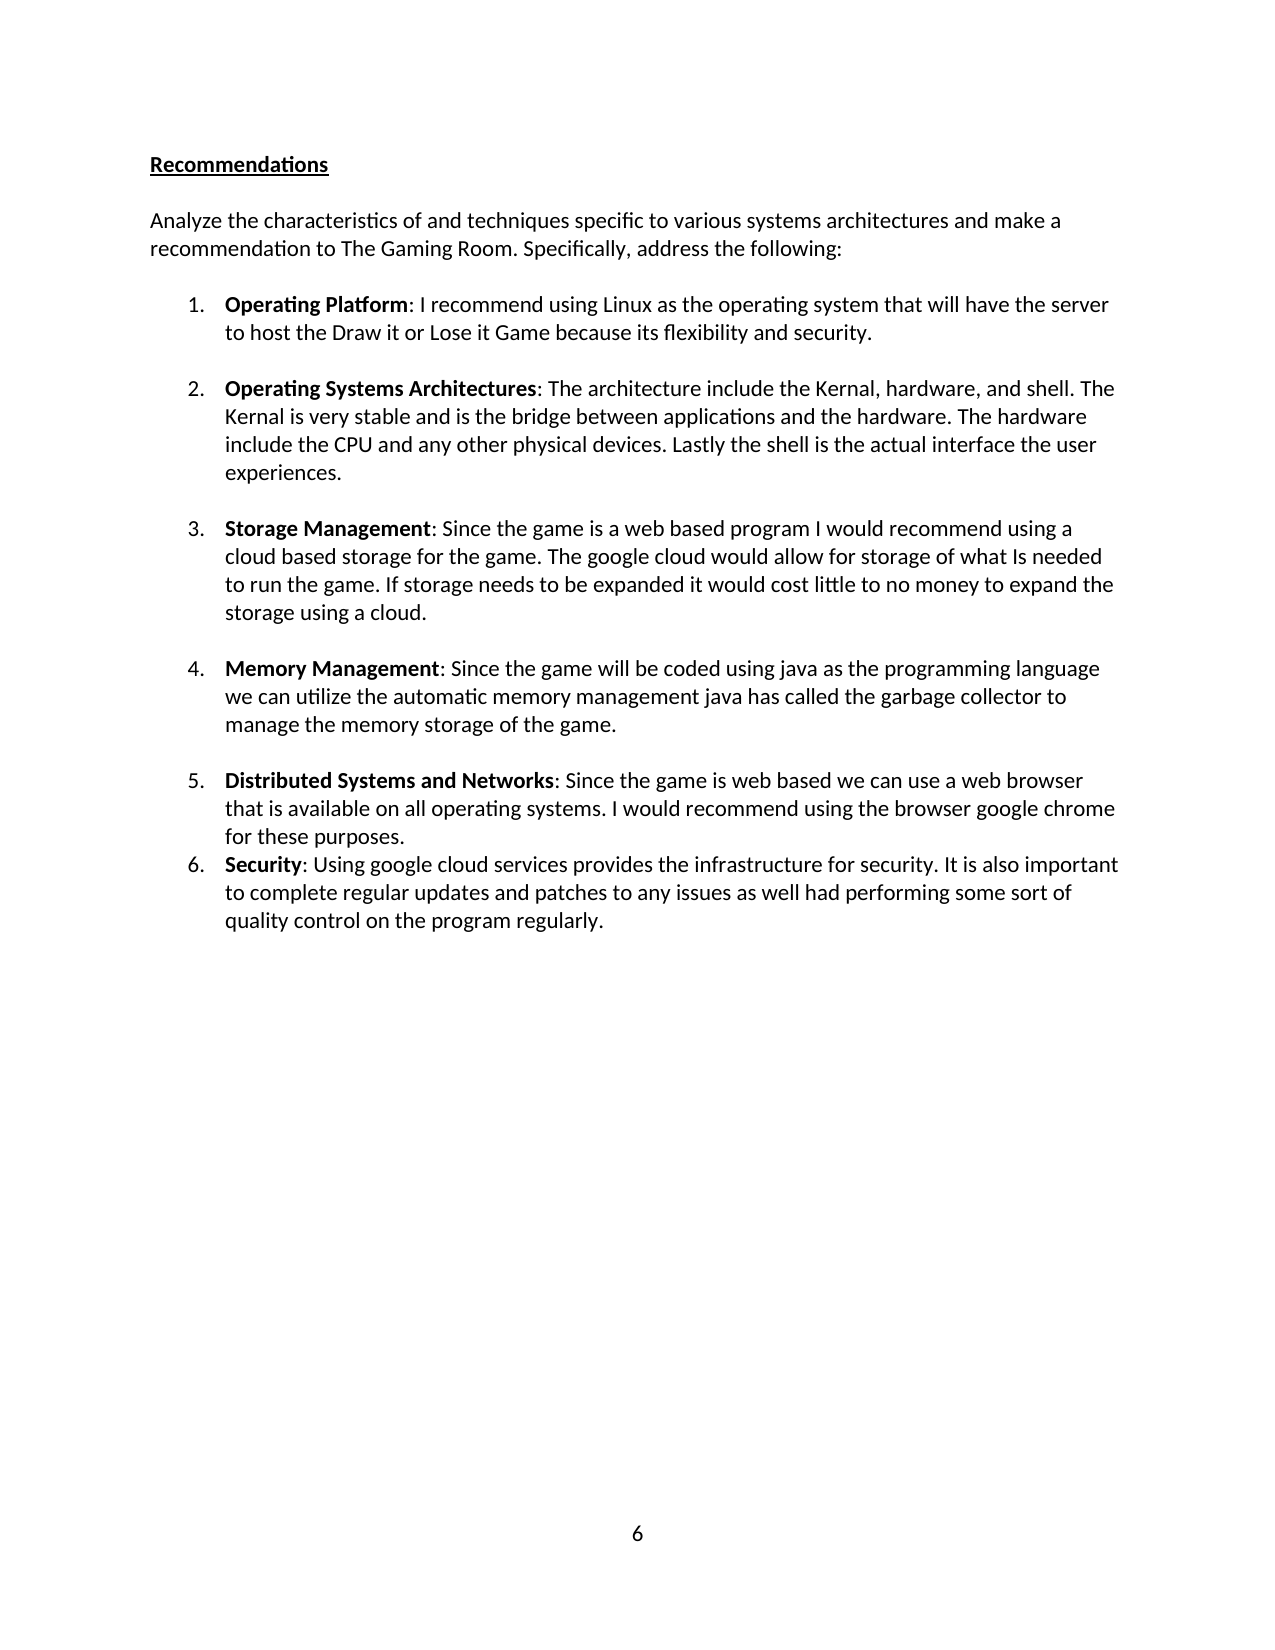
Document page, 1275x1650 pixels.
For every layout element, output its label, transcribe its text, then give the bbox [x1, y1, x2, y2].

list Operating Systems Architectures: The architecture include the Kernal, hardware, and shell. The Kernal is very stable and is the bridge between applications and the hardware. The hardware include the CPU and any other physical devices. Lastly the shell is the actual interface the user experiences. [187, 374, 1125, 486]
text Analyze the characteristics of and techniques specific to various systems architectures and make a recommendation to The Gaming Room. Specifically, address the following: [150, 206, 1125, 262]
list Operating Platform: I recommend using Linux as the operating system that will have the server to host the Draw it or Lose it Game because its flexibility and security. [187, 290, 1125, 346]
list Security: Using google cloud services provides the infrastructure for security. It is also important to complete regular updates and patches to any issues as well had performing some sort of quality control on the program regularly. [187, 851, 1125, 934]
list Storage Management: Since the game is a web based program I would recommend using a cloud based storage for the game. The google cloud would allow for storage of what Is needed to run the game. If storage needs to be expanded it would cost little to no money to expand the storage using a cloud. [187, 514, 1125, 626]
list Memory Management: Since the game will be coded using java as the programming language we can utilize the automatic memory management java has called the garbage collector to manage the memory storage of the game. [187, 654, 1125, 738]
subtitle Recommendations [150, 150, 1125, 178]
list Distributed Systems and Networks: Since the game is web based we can use a web browser that is available on all operating systems. I would recommend using the browser google chrome for these purposes. [187, 766, 1125, 851]
